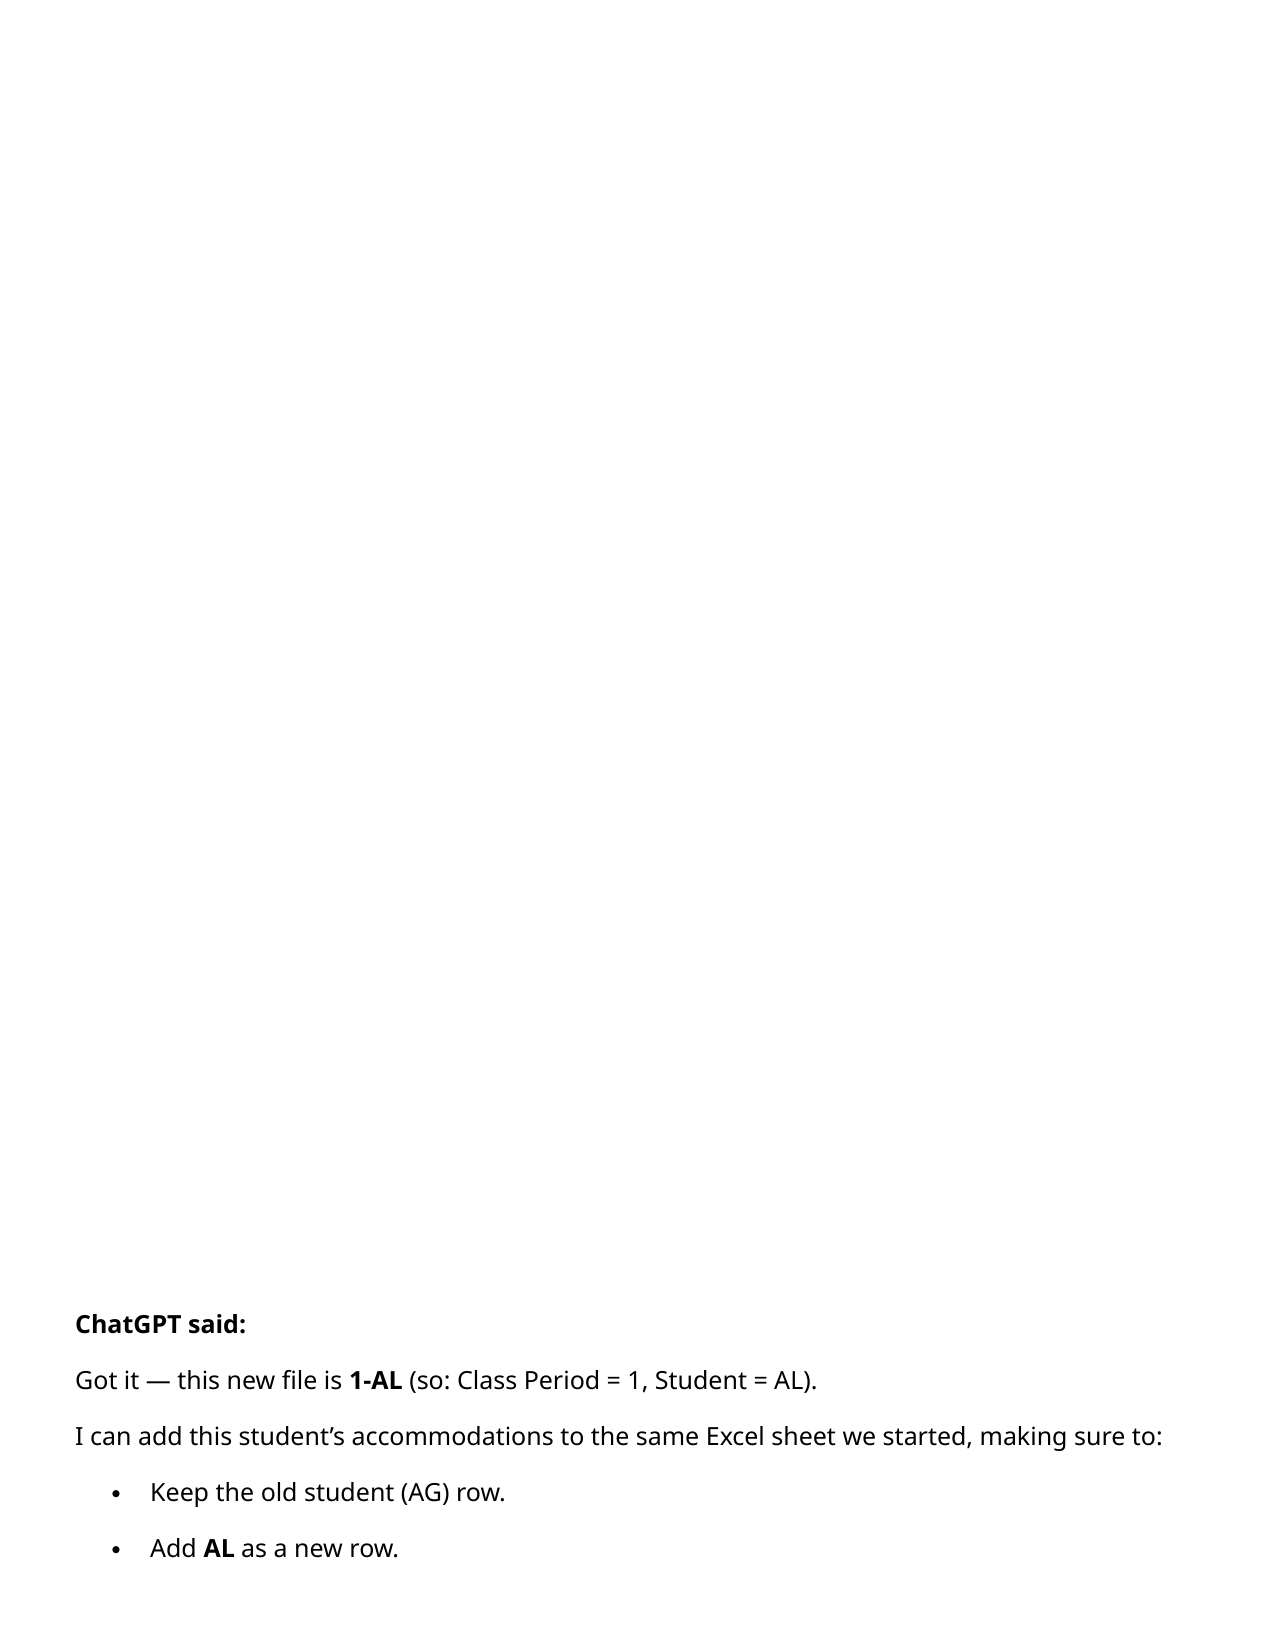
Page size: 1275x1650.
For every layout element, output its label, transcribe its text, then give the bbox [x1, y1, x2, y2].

list Add AL as a new row. [112, 1530, 1200, 1564]
text I can add this student’s accommodations to the same Excel sheet we started, making sure to: [75, 1418, 1200, 1453]
text ChatGPT said: [75, 1307, 1200, 1341]
list Keep the old student (AG) row. [112, 1474, 1200, 1508]
text Got it — this new file is 1-AL (so: Class Period = 1, Student = AL). [75, 1363, 1200, 1397]
